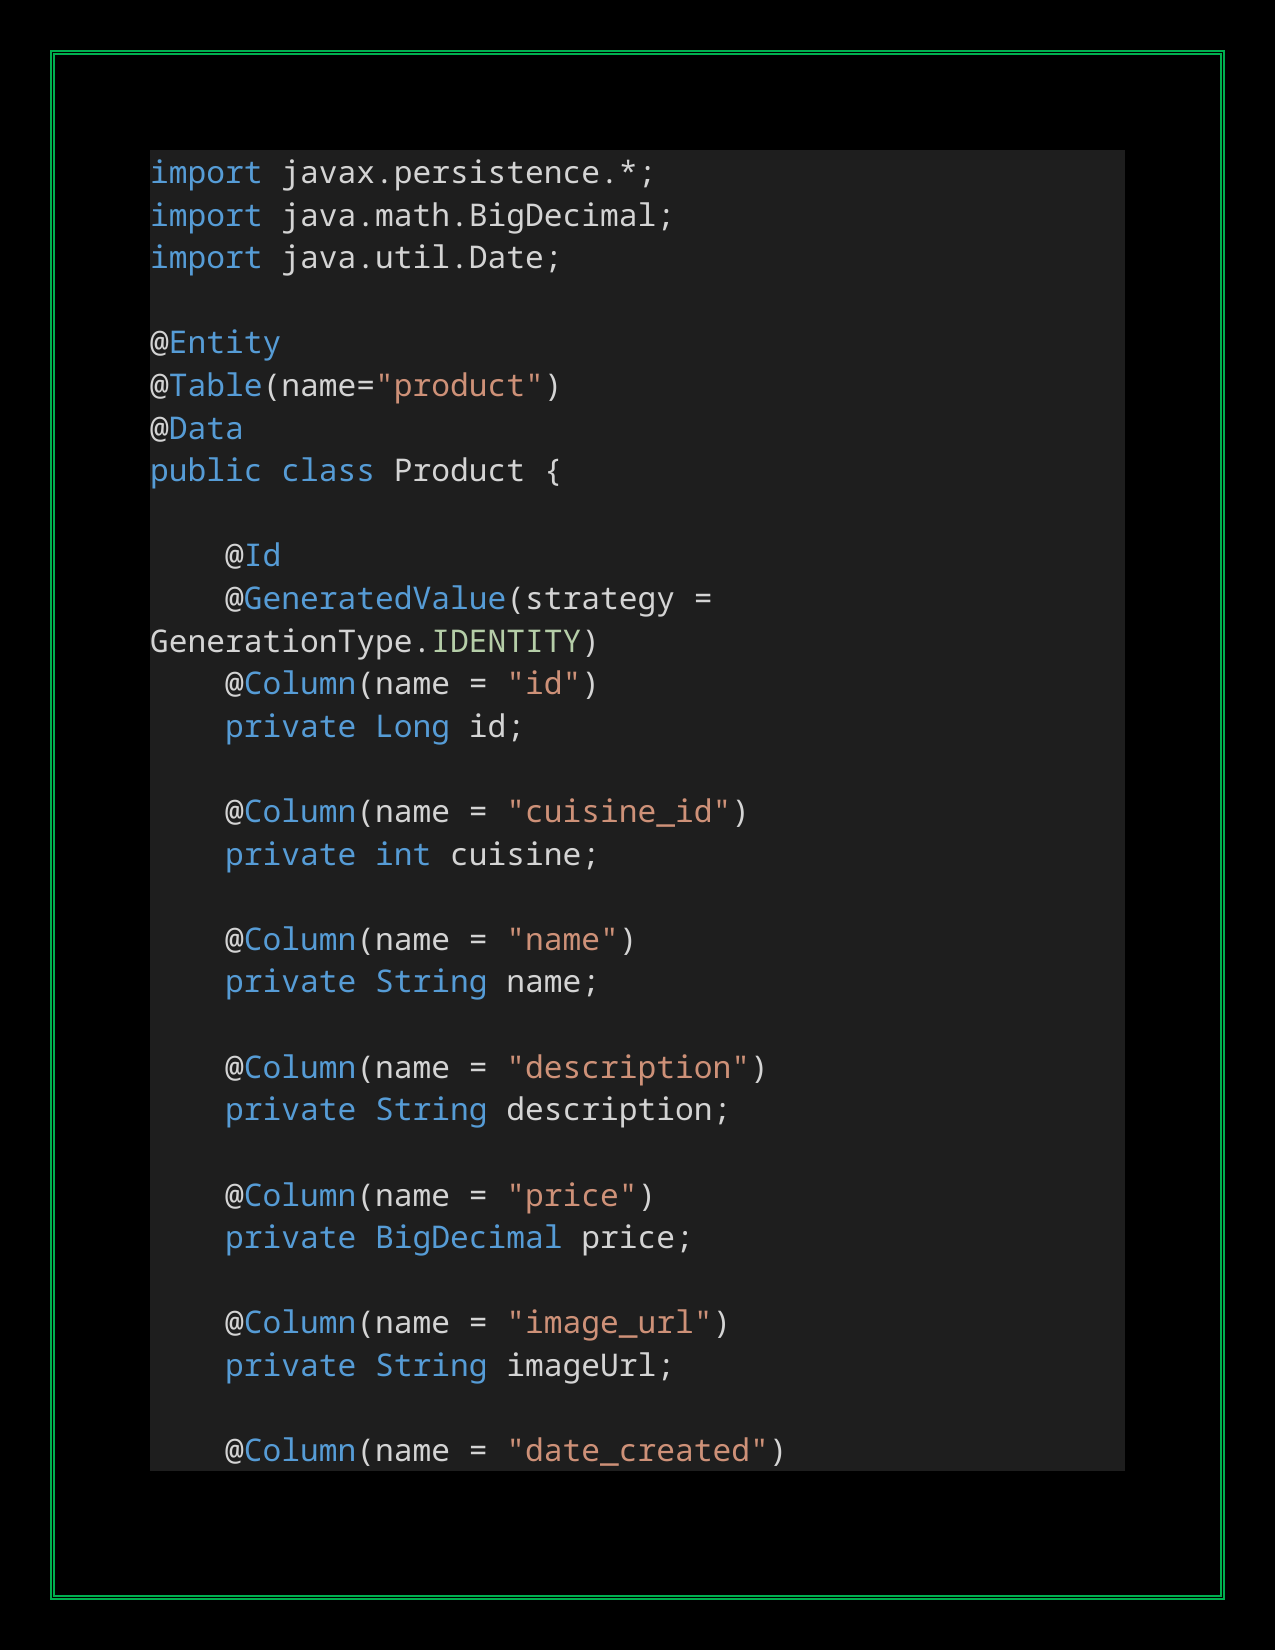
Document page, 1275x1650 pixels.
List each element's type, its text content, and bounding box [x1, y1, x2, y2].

text private Long id; [150, 704, 1125, 746]
text @Column(name = "name") [150, 917, 1125, 959]
text private int cuisine; [150, 832, 1125, 874]
text @Column(name = "description") [150, 1045, 1125, 1087]
text private BigDecimal price; [150, 1215, 1125, 1258]
text private String description; [150, 1087, 1125, 1130]
text import java.math.BigDecimal; [150, 193, 1125, 235]
text @Column(name = "date_created") [150, 1428, 1125, 1471]
text public class Product { [150, 448, 1125, 491]
text private String name; [150, 959, 1125, 1002]
text @GeneratedValue(strategy = GenerationType.IDENTITY) [150, 576, 1125, 661]
text @Column(name = "id") [150, 661, 1125, 704]
text @Entity [150, 320, 1125, 363]
text import java.util.Date; [150, 235, 1125, 278]
text @Column(name = "image_url") [150, 1300, 1125, 1343]
text private String imageUrl; [150, 1343, 1125, 1386]
text @Column(name = "price") [150, 1172, 1125, 1215]
text import javax.persistence.*; [150, 150, 1125, 193]
text @Column(name = "cuisine_id") [150, 789, 1125, 832]
text @Data [150, 406, 1125, 448]
text @Table(name="product") [150, 363, 1125, 406]
text @Id [150, 533, 1125, 576]
